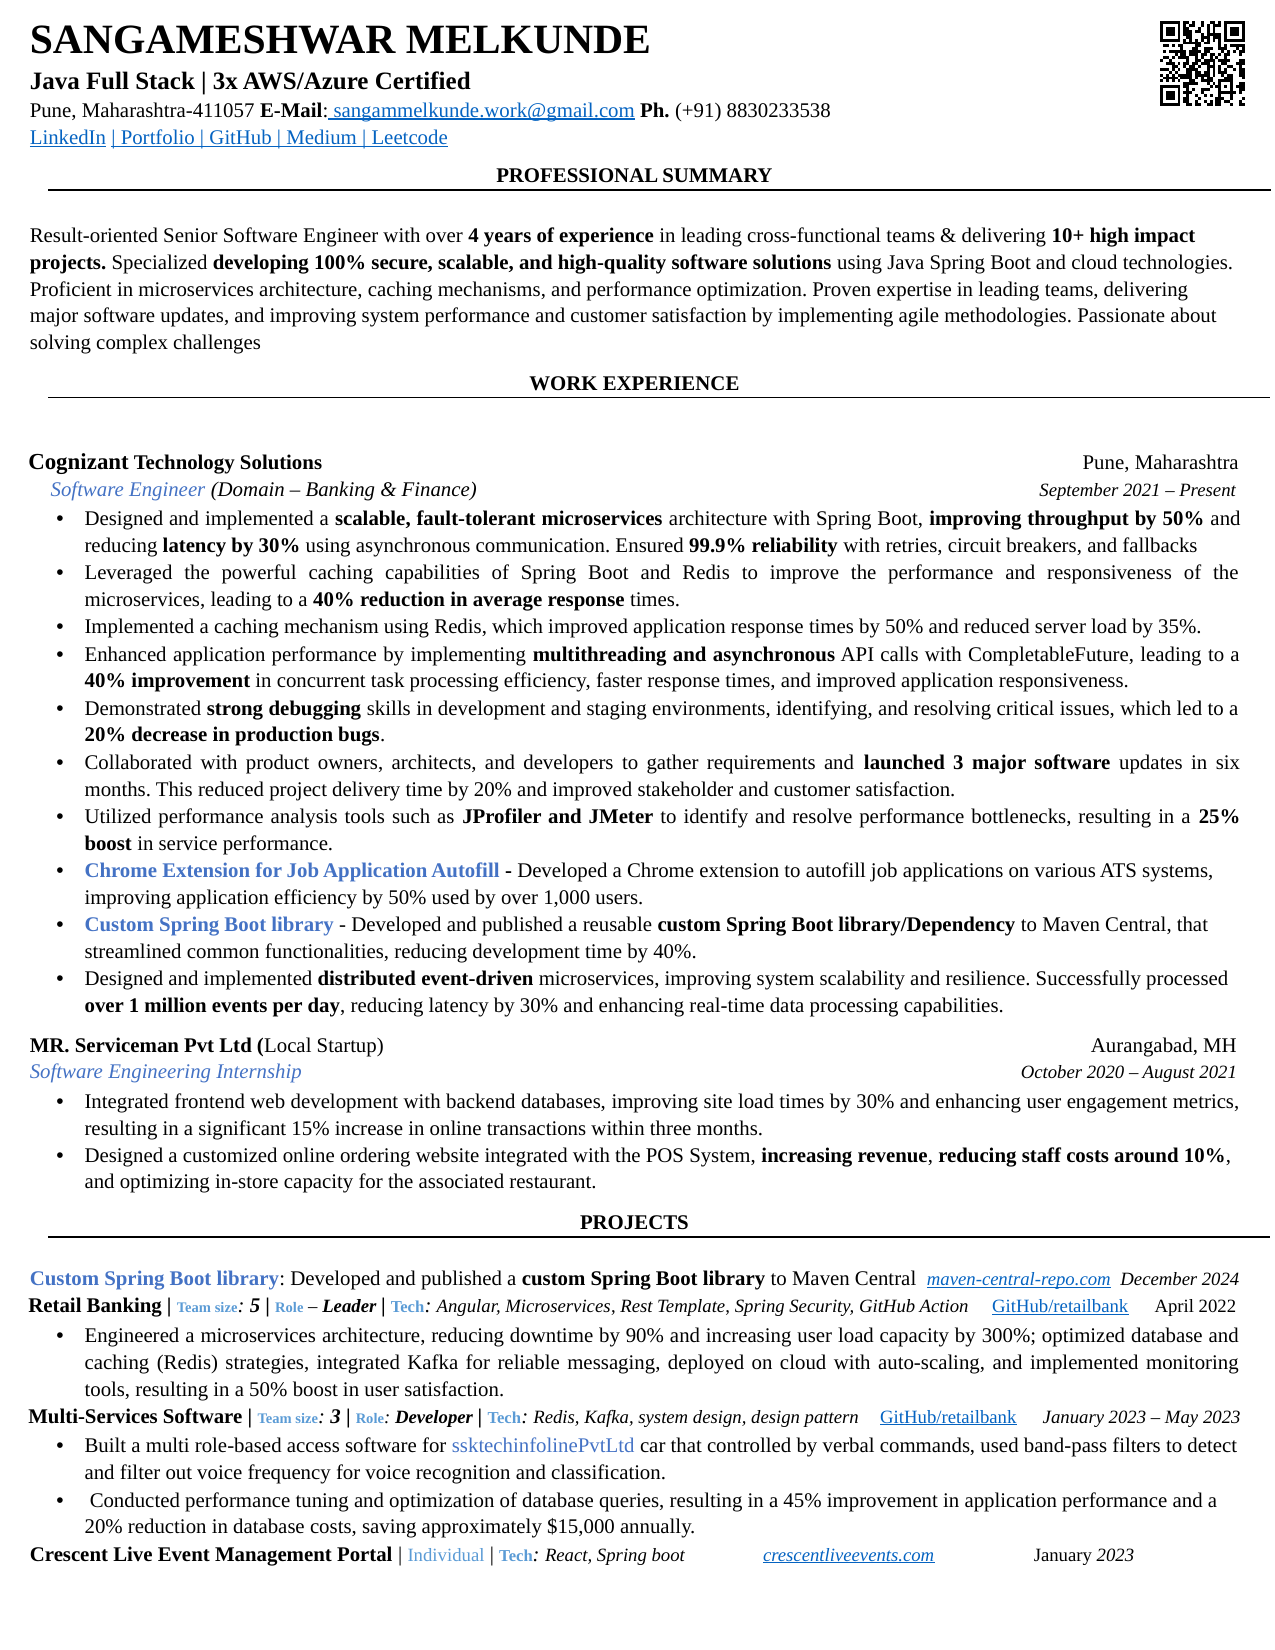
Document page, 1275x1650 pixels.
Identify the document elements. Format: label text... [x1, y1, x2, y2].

list Designed and implemented distributed event-driven microservices, improving system scalability and resilience. Successfully processed over 1 million events per day, reducing latency by 30% and enhancing real-time data processing capabilities. [56, 966, 1240, 1017]
list Engineered a microservices architecture, reducing downtime by 90% and increasing user load capacity by 300%; optimized database and caching (Redis) strategies, integrated Kafka for reliable messaging, deployed on cloud with auto-scaling, and implemented monitoring tools, resulting in a 50% boost in user satisfaction. [56, 1323, 1240, 1401]
text Result-oriented Senior Software Engineer with over 4 years of experience in leading cross-functional teams & delivering 10+ high impact projects. Specialized developing 100% secure, scalable, and high-quality software solutions using Java Spring Boot and cloud technologies. Proficient in microservices architecture, caching mechanisms, and performance optimization. Proven expertise in leading teams, delivering major software updates, and improving system performance and customer satisfaction by implementing agile methodologies. Passionate about solving complex challenges [29, 223, 1240, 354]
subtitle Cognizant Technology Solutions Pune, Maharashtra [28, 448, 1240, 475]
subtitle PROFESSIONAL SUMMARY [28, 163, 1240, 187]
list Built a multi role-based access software for ssktechinfolinePvtLtd car that controlled by verbal commands, used band-pass filters to detect and filter out voice frequency for voice recognition and classification. [56, 1433, 1240, 1484]
list Utilized performance analysis tools such as JProfiler and JMeter to identify and resolve performance bottlenecks, resulting in a 25% boost in service performance. [56, 803, 1240, 854]
list Integrated frontend web development with backend databases, improving site load times by 30% and enhancing user engagement metrics, resulting in a significant 15% increase in online transactions within three months. [56, 1088, 1240, 1139]
list Demonstrated strong debugging skills in development and staging environments, identifying, and resolving critical issues, which led to a 20% decrease in production bugs. [56, 695, 1240, 746]
list Implemented a caching mechanism using Redis, which improved application response times by 50% and reduced server load by 35%. [56, 614, 1240, 638]
subtitle Retail Banking | Team size: 5 | Role – Leader | Tech: Angular, Microservices, Rest Template, Spring Security, GitHub Action GitHub/retailbank April 2022 [28, 1293, 1240, 1317]
list Leveraged the powerful caching capabilities of Spring Boot and Redis to improve the performance and responsiveness of the microservices, leading to a 40% reduction in average response times. [56, 560, 1240, 611]
list Chrome Extension for Job Application Autofill - Developed a Chrome extension to autofill job applications on various ATS systems, improving application efficiency by 50% used by over 1,000 users. [56, 858, 1240, 909]
subtitle WORK EXPERIENCE [28, 371, 1240, 421]
list Custom Spring Boot library - Developed and published a reusable custom Spring Boot library/Dependency to Maven Central, that streamlined common functionalities, reducing development time by 40%. [56, 912, 1240, 963]
subtitle PROJECTS [28, 1210, 1240, 1260]
text Pune, Maharashtra-411057 E-Mail: sangammelkunde.work@gmail.com Ph. (+91) 8830233538 [29, 97, 1233, 122]
text Java Full Stack | 3x AWS/Azure Certified [29, 66, 1233, 95]
subtitle Multi-Services Software | Team size: 3 | Role: Developer | Tech: Redis, Kafka, system design, design pattern GitHub/retailbank January 2023 – May 2023 [28, 1404, 1240, 1428]
text Crescent Live Event Management Portal | Individual | Tech: React, Spring boot crescentliveevents.com January 2023 [29, 1541, 1240, 1566]
text SANGAMESHWAR MELKUNDE [29, 15, 1233, 63]
subtitle MR. Serviceman Pvt Ltd (Local Startup) Aurangabad, MH Software Engineering Internship October 2020 – August 2021 [29, 1033, 1240, 1083]
list Designed a customized online ordering website integrated with the POS System, increasing revenue, reducing staff costs around 10%, and optimizing in-store capacity for the associated restaurant. [56, 1142, 1240, 1193]
list Conducted performance tuning and optimization of database queries, resulting in a 45% improvement in application performance and a 20% reduction in database costs, saving approximately $15,000 annually. [56, 1487, 1240, 1538]
list Collaborated with product owners, architects, and developers to gather requirements and launched 3 major software updates in six months. This reduced project delivery time by 20% and improved stakeholder and customer satisfaction. [56, 749, 1240, 801]
subtitle Software Engineer (Domain – Banking & Finance) September 2021 – Present [29, 477, 1240, 501]
text LinkedIn | Portfolio | GitHub | Medium | Leetcode [29, 125, 1233, 149]
list Enhanced application performance by implementing multithreading and asynchronous API calls with CompletableFuture, leading to a 40% improvement in concurrent task processing efficiency, faster response times, and improved application responsiveness. [56, 641, 1240, 692]
list Designed and implemented a scalable, fault-tolerant microservices architecture with Spring Boot, improving throughput by 50% and reducing latency by 30% using asynchronous communication. Ensured 99.9% reliability with retries, circuit breakers, and fallbacks [56, 506, 1240, 557]
text Custom Spring Boot library: Developed and published a custom Spring Boot library to Maven Central maven-central-repo.com December 2024 [29, 1266, 1240, 1290]
